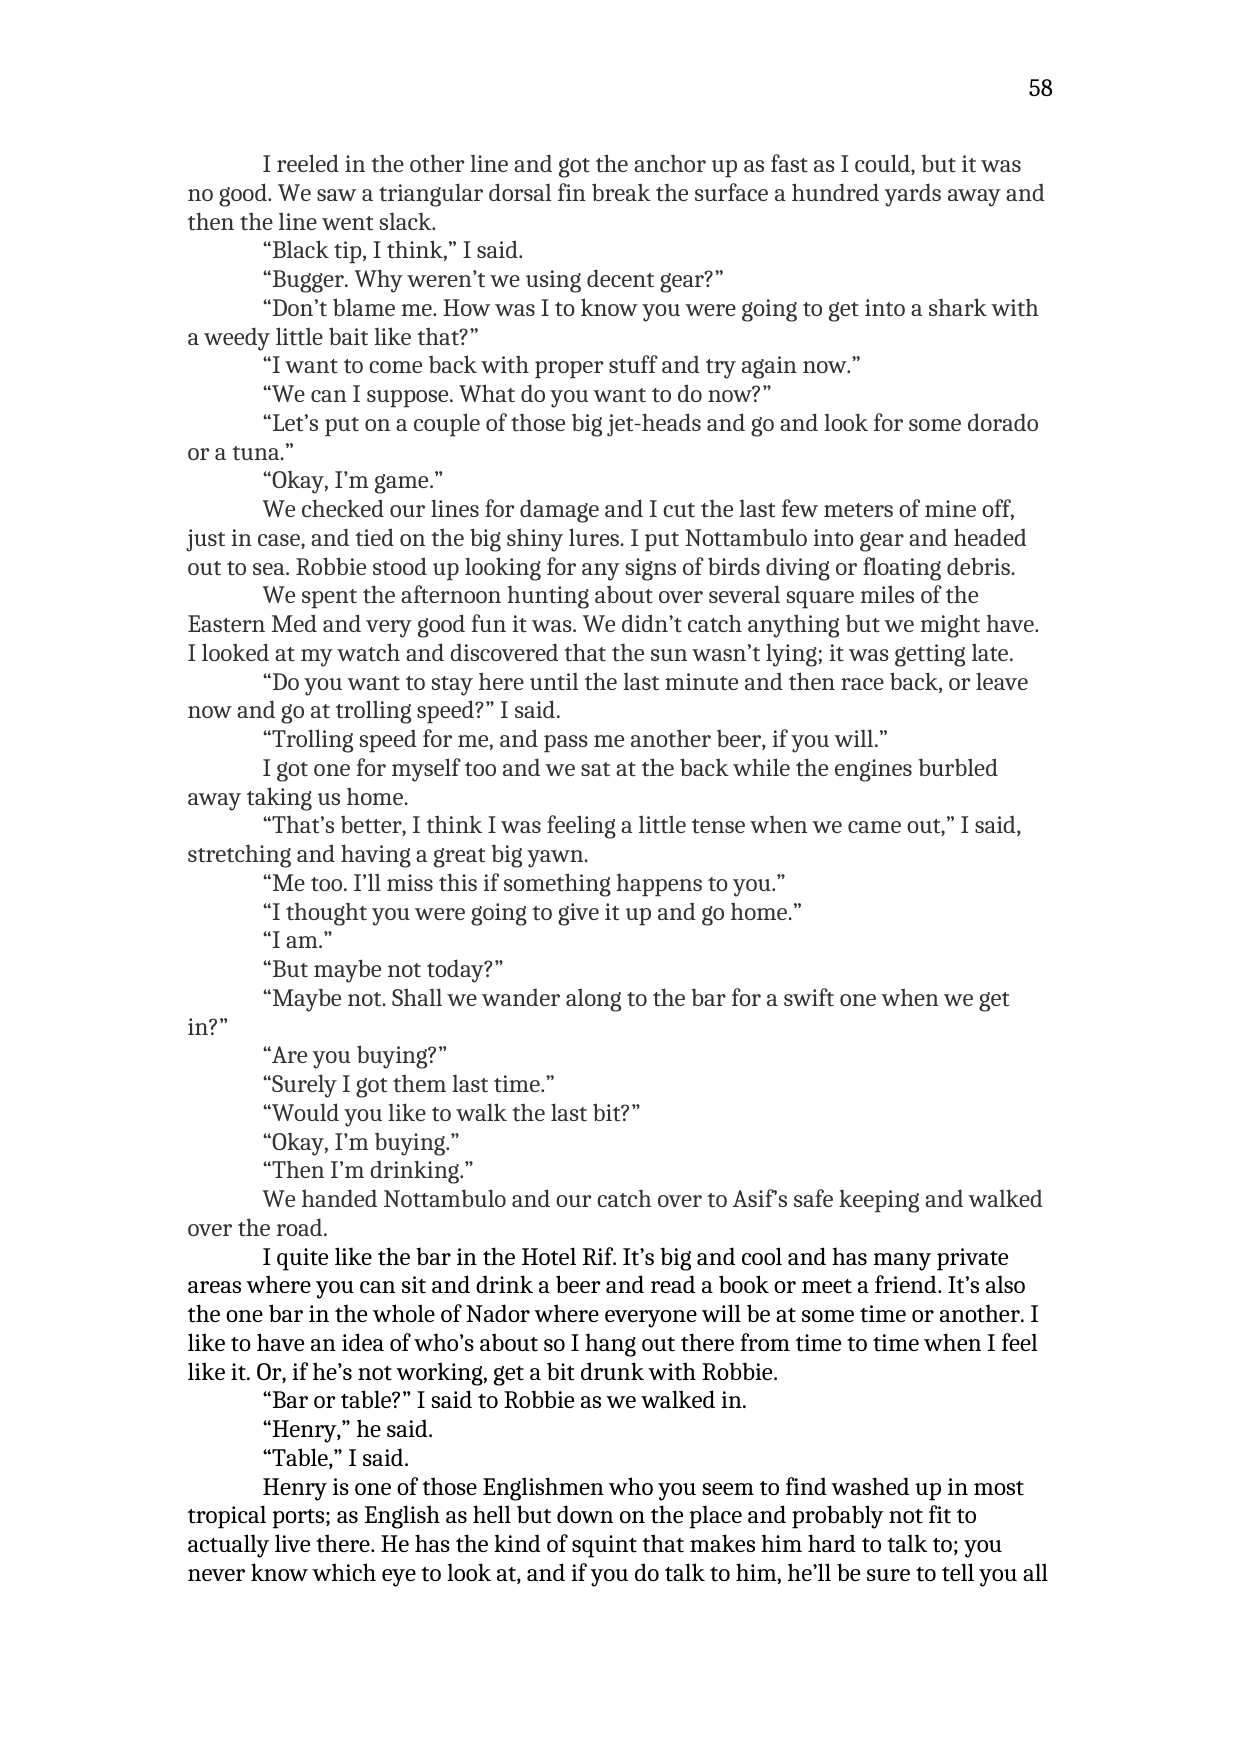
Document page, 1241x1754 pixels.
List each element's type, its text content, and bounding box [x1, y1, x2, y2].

text “Are you buying?” [187, 1041, 1053, 1070]
text “Do you want to stay here until the last minute and then race back, or leave now and go at trolling speed?” I said. [187, 667, 1053, 725]
text “Okay, I’m buying.” [187, 1127, 1053, 1156]
text “Bugger. Why weren’t we using decent gear?” [187, 265, 1053, 294]
text “Me too. I’ll miss this if something happens to you.” [187, 869, 1053, 897]
text “Surely I got them last time.” [187, 1070, 1053, 1099]
text “Let’s put on a couple of those big jet-heads and go and look for some dorado or a tuna.” [187, 409, 1053, 466]
text “We can I suppose. What do you want to do now?” [187, 380, 1053, 409]
text “But maybe not today?” [187, 955, 1053, 984]
text “I thought you were going to give it up and go home.” [187, 897, 1053, 926]
text “Would you like to walk the last bit?” [187, 1099, 1053, 1127]
text We spent the afternoon hunting about over several square miles of the Eastern Med and very good fun it was. We didn’t catch anything but we might have. I looked at my watch and discovered that the sun wasn’t lying; it was getting late. [187, 581, 1053, 667]
text “Trolling speed for me, and pass me another beer, if you will.” [187, 725, 1053, 754]
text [187, 1472, 1053, 1587]
text “I am.” [187, 926, 1053, 955]
text “Black tip, I think,” I said. [187, 236, 1053, 265]
text I reeled in the other line and got the anchor up as fast as I could, but it was no good. We saw a triangular dorsal fin break the surface a hundred yards away and then the line went slack. [187, 150, 1053, 236]
text “Don’t blame me. How was I to know you were going to get into a shark with a weedy little bait like that?” [187, 294, 1053, 351]
text “Table,” I said. [187, 1444, 1053, 1472]
text I got one for myself too and we sat at the back while the engines burbled away taking us home. [187, 754, 1053, 811]
text We handed Nottambulo and our catch over to Asif’s safe keeping and walked over the road. [187, 1185, 1053, 1242]
text “That’s better, I think I was feeling a little tense when we came out,” I said, stretching and having a great big yawn. [187, 811, 1053, 869]
text I quite like the bar in the Hotel Rif. It’s big and cool and has many private areas where you can sit and drink a beer and read a book or meet a friend. It’s also the one bar in the whole of Nador where everyone will be at some time or another. I like to have an idea of who’s about so I hang out there from time to time when I feel like it. Or, if he’s not working, get a bit drunk with Robbie. [187, 1242, 1053, 1386]
text “Okay, I’m game.” [187, 466, 1053, 495]
text “I want to come back with proper stuff and try again now.” [187, 351, 1053, 380]
text We checked our lines for damage and I cut the last few meters of mine off, just in case, and tied on the big shiny lures. I put Nottambulo into gear and headed out to sea. Robbie stood up looking for any signs of birds diving or floating debris. [187, 495, 1053, 581]
text “Bar or table?” I said to Robbie as we walked in. [187, 1386, 1053, 1415]
text “Then I’m drinking.” [187, 1156, 1053, 1185]
text “Maybe not. Shall we wander along to the bar for a swift one when we get in?” [187, 984, 1053, 1041]
text “Henry,” he said. [187, 1415, 1053, 1444]
